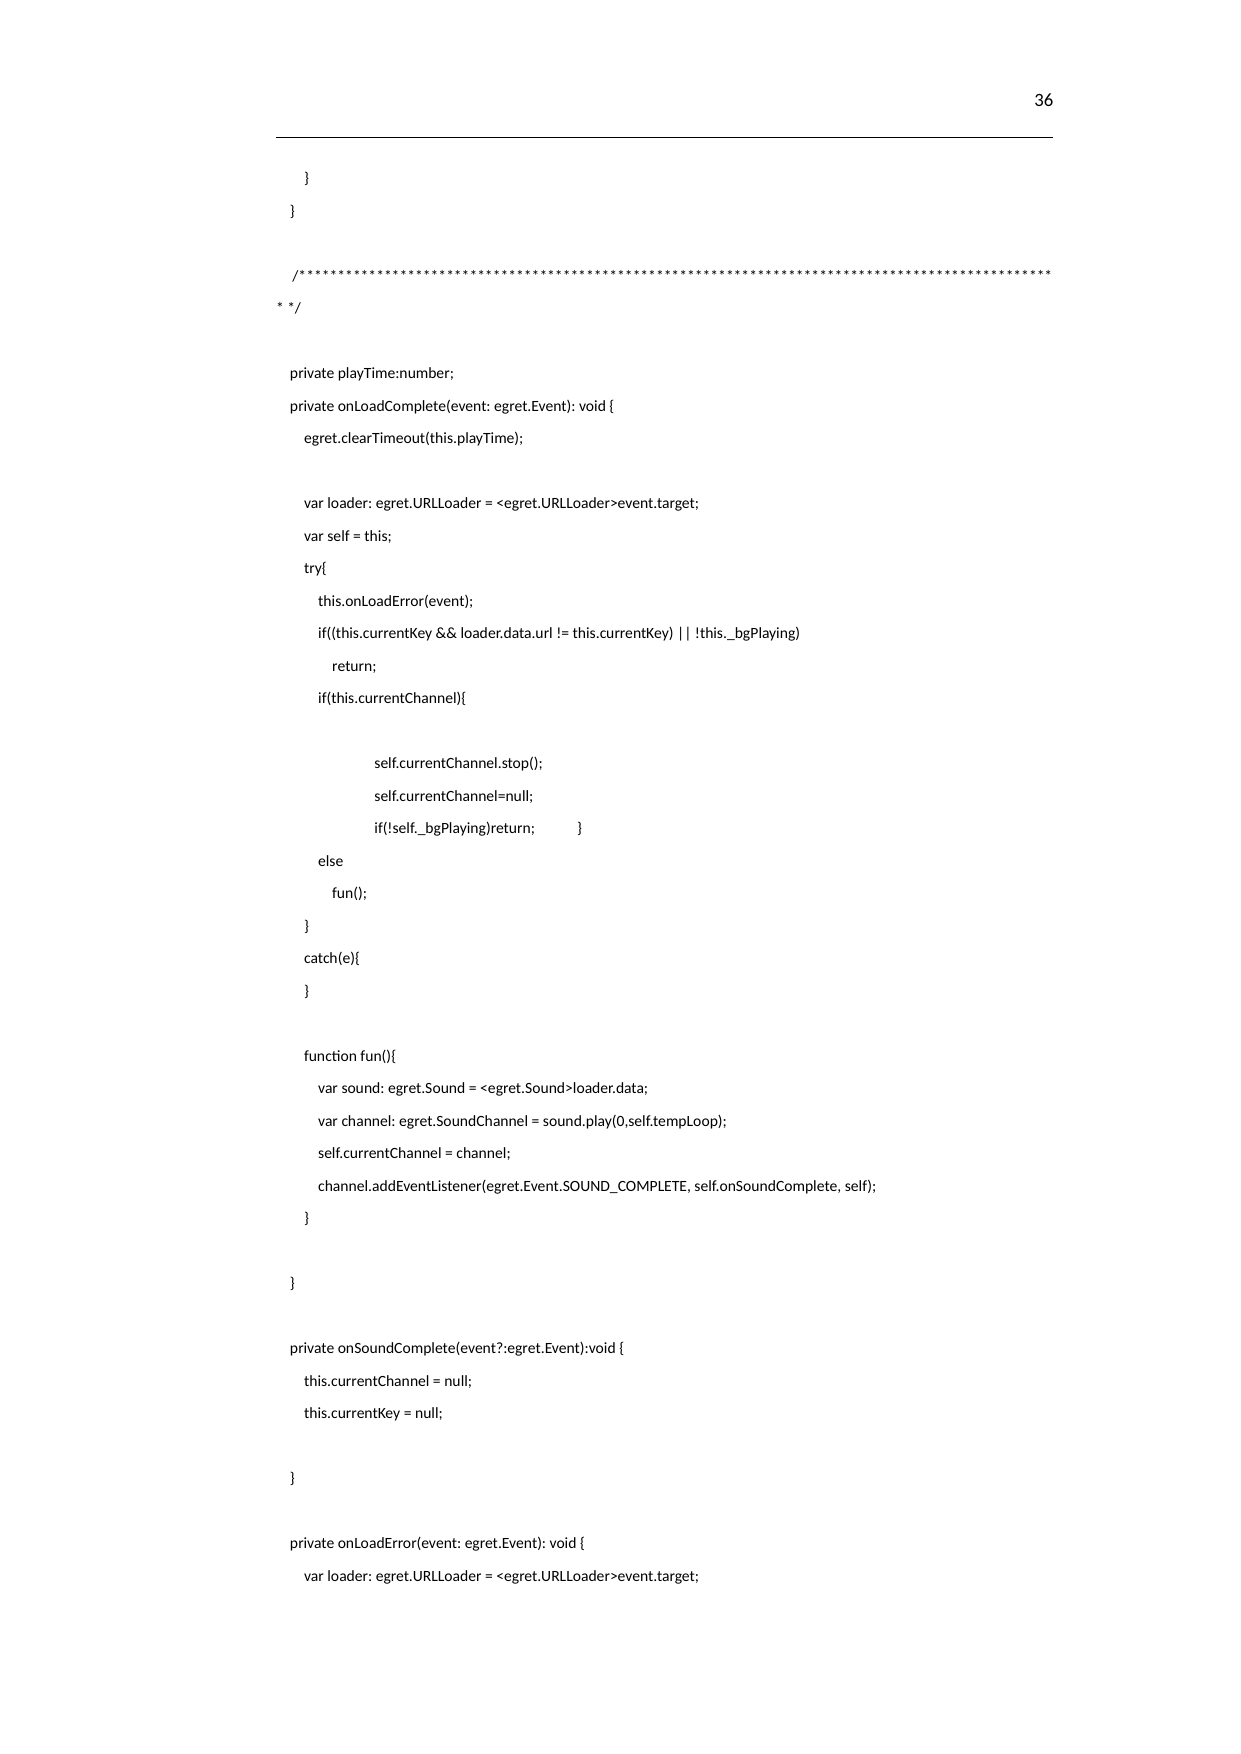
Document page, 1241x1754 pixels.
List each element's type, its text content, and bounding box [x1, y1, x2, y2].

text } [276, 1267, 1053, 1299]
text try{ [276, 552, 1053, 584]
text else [276, 844, 1053, 877]
text egret.clearTimeout(this.playTime); [276, 422, 1053, 454]
text this.onLoadError(event); [276, 584, 1053, 617]
text } [276, 162, 1053, 194]
text private onSoundComplete(event?:egret.Event):void { [276, 1332, 1053, 1364]
text self.currentChannel = channel; [276, 1137, 1053, 1169]
text } [276, 909, 1053, 942]
text } [276, 194, 1053, 227]
text } [276, 1202, 1053, 1234]
text private onLoadError(event: egret.Event): void { [276, 1527, 1053, 1559]
text catch(e){ [276, 942, 1053, 974]
text if(!self._bgPlaying)return; } [276, 812, 1053, 844]
text var sound: egret.Sound = <egret.Sound>loader.data; [276, 1072, 1053, 1104]
text this.currentKey = null; [276, 1397, 1053, 1429]
text function fun(){ [276, 1039, 1053, 1072]
text var self = this; [276, 519, 1053, 552]
text self.currentChannel.stop(); [276, 747, 1053, 779]
text var loader: egret.URLLoader = <egret.URLLoader>event.target; [276, 487, 1053, 519]
text if(this.currentChannel){ [276, 682, 1053, 714]
text } [276, 974, 1053, 1007]
text var loader: egret.URLLoader = <egret.URLLoader>event.target; [276, 1559, 1053, 1592]
text } [276, 1462, 1053, 1494]
text self.currentChannel=null; [276, 779, 1053, 812]
text private playTime:number; [276, 357, 1053, 389]
text channel.addEventListener(egret.Event.SOUND_COMPLETE, self.onSoundComplete, self); [276, 1169, 1053, 1202]
text return; [276, 649, 1053, 682]
text /************************************************************************************************** */ [276, 259, 1053, 324]
text if((this.currentKey && loader.data.url != this.currentKey) || !this._bgPlaying) [276, 617, 1053, 649]
text this.currentChannel = null; [276, 1364, 1053, 1397]
text var channel: egret.SoundChannel = sound.play(0,self.tempLoop); [276, 1104, 1053, 1137]
text private onLoadComplete(event: egret.Event): void { [276, 389, 1053, 422]
text fun(); [276, 877, 1053, 909]
